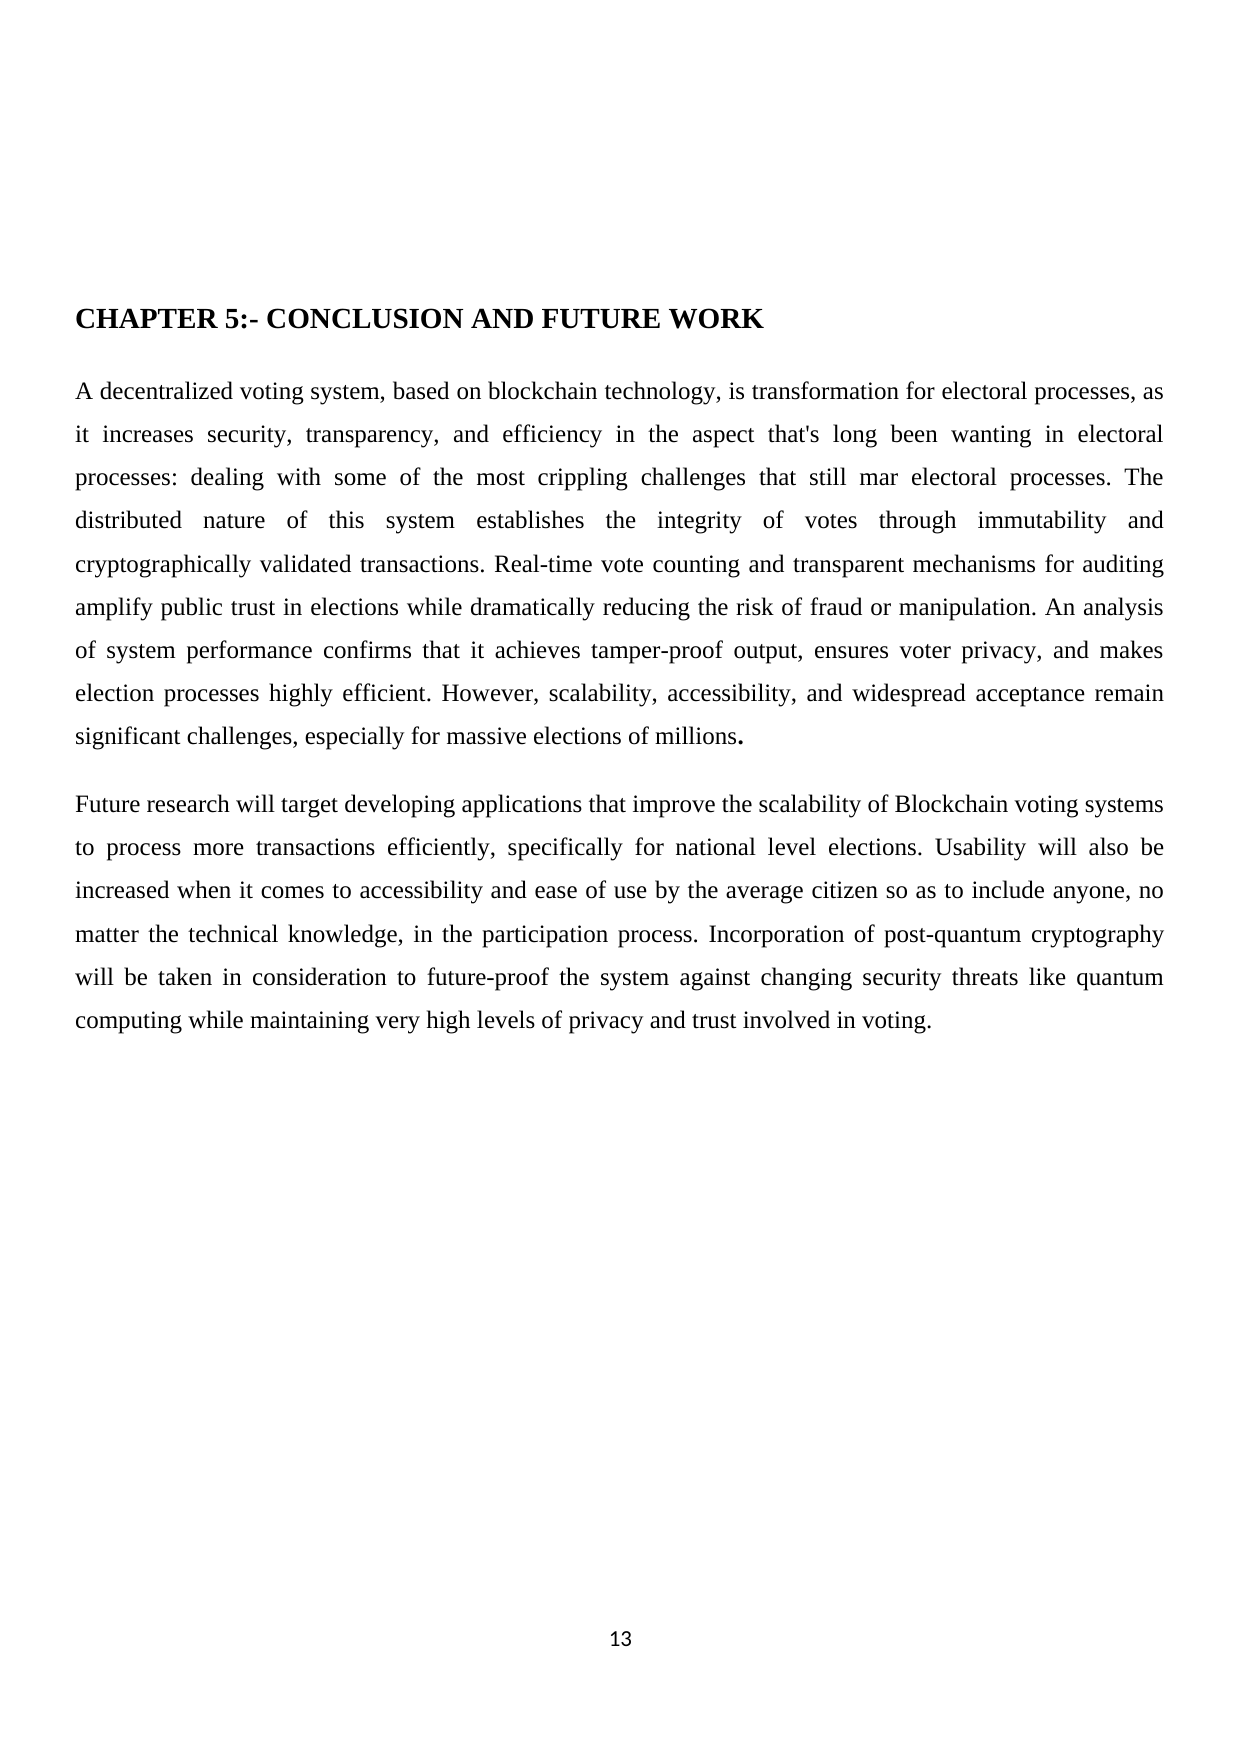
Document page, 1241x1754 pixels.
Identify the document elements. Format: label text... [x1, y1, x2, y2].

subtitle A decentralized voting system, based on blockchain technology, is transformation for electoral processes, as it increases security, transparency, and efficiency in the aspect that's long been wanting in electoral processes: dealing with some of the most crippling challenges that still mar electoral processes. The distributed nature of this system establishes the integrity of votes through immutability and cryptographically validated transactions. Real-time vote counting and transparent mechanisms for auditing amplify public trust in elections while dramatically reducing the risk of fraud or manipulation. An analysis of system performance confirms that it achieves tamper-proof output, ensures voter privacy, and makes election processes highly efficient. However, scalability, accessibility, and widespread acceptance remain significant challenges, especially for massive elections of millions. [75, 376, 1165, 750]
subtitle CHAPTER 5:- CONCLUSION AND FUTURE WORK [75, 301, 1165, 334]
subtitle Future research will target developing applications that improve the scalability of Blockchain voting systems to process more transactions efficiently, specifically for national level elections. Usability will also be increased when it comes to accessibility and ease of use by the average citizen so as to include anyone, no matter the technical knowledge, in the participation process. Incorporation of post-quantum cryptography will be taken in consideration to future-proof the system against changing security threats like quantum computing while maintaining very high levels of privacy and trust involved in voting. [75, 789, 1165, 1034]
